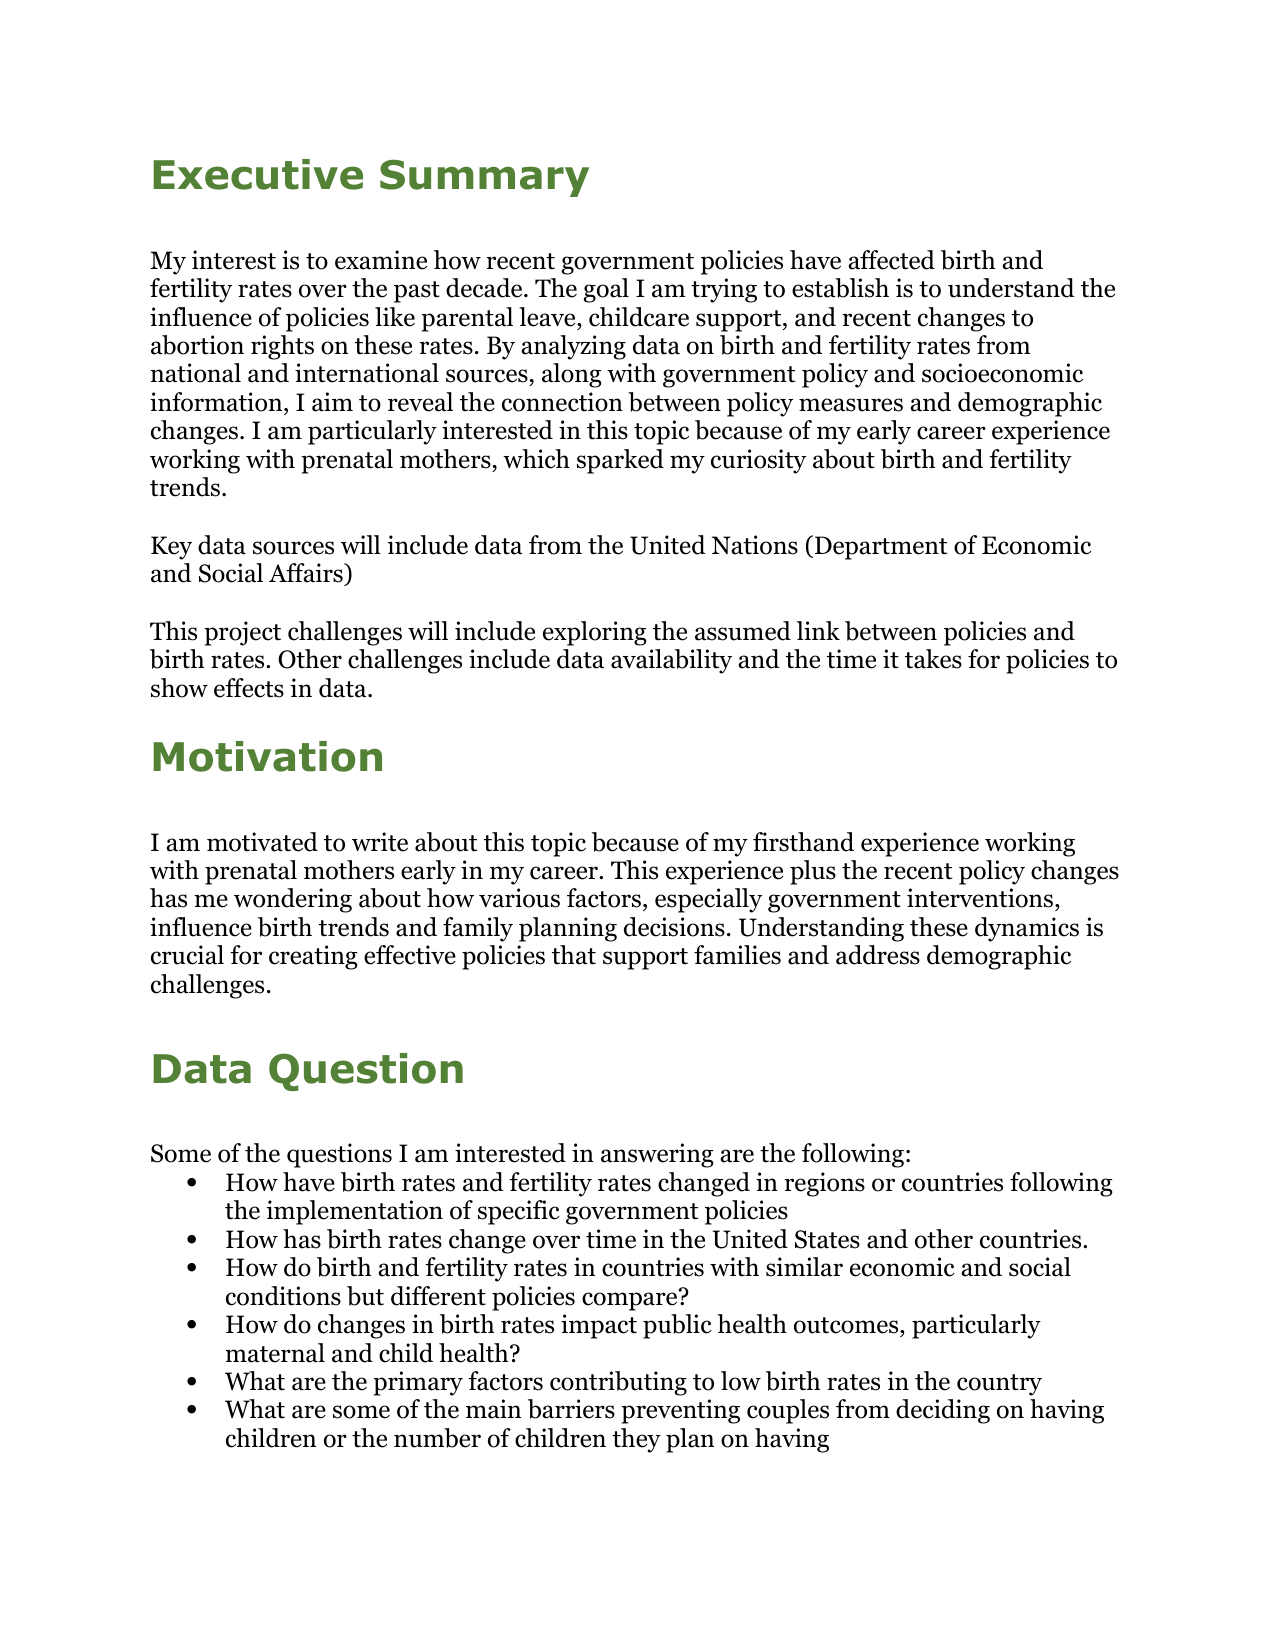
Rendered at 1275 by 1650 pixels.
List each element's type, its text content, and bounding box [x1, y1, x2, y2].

text Executive Summary [150, 150, 1125, 198]
list How do changes in birth rates impact public health outcomes, particularly maternal and child health? [187, 1311, 1125, 1367]
text Some of the questions I am interested in answering are the following: [150, 1140, 1125, 1168]
text Key data sources will include data from the United Nations (Department of Economic and Social Affairs) [150, 531, 1125, 588]
text Data Question [150, 1044, 1125, 1092]
list What are some of the main barriers preventing couples from deciding on having children or the number of children they plan on having [187, 1396, 1125, 1453]
list How have birth rates and fertility rates changed in regions or countries following the implementation of specific government policies [187, 1168, 1125, 1225]
text Motivation [150, 732, 1125, 780]
list How do birth and fertility rates in countries with similar economic and social conditions but different policies compare? [187, 1254, 1125, 1311]
text I am motivated to write about this topic because of my firsthand experience working with prenatal mothers early in my career. This experience plus the recent policy changes has me wondering about how various factors, especially government interventions, influence birth trends and family planning decisions. Understanding these dynamics is crucial for creating effective policies that support families and address demographic challenges. [150, 828, 1125, 999]
text This project challenges will include exploring the assumed link between policies and birth rates. Other challenges include data availability and the time it takes for policies to show effects in data. [150, 617, 1125, 703]
list What are the primary factors contributing to low birth rates in the country [187, 1367, 1125, 1396]
text My interest is to examine how recent government policies have affected birth and fertility rates over the past decade. The goal I am trying to establish is to understand the influence of policies like parental leave, childcare support, and recent changes to abortion rights on these rates. By analyzing data on birth and fertility rates from national and international sources, along with government policy and socioeconomic information, I aim to reveal the connection between policy measures and demographic changes. I am particularly interested in this topic because of my early career experience working with prenatal mothers, which sparked my curiosity about birth and fertility trends. [150, 246, 1125, 502]
list How has birth rates change over time in the United States and other countries. [187, 1225, 1125, 1254]
